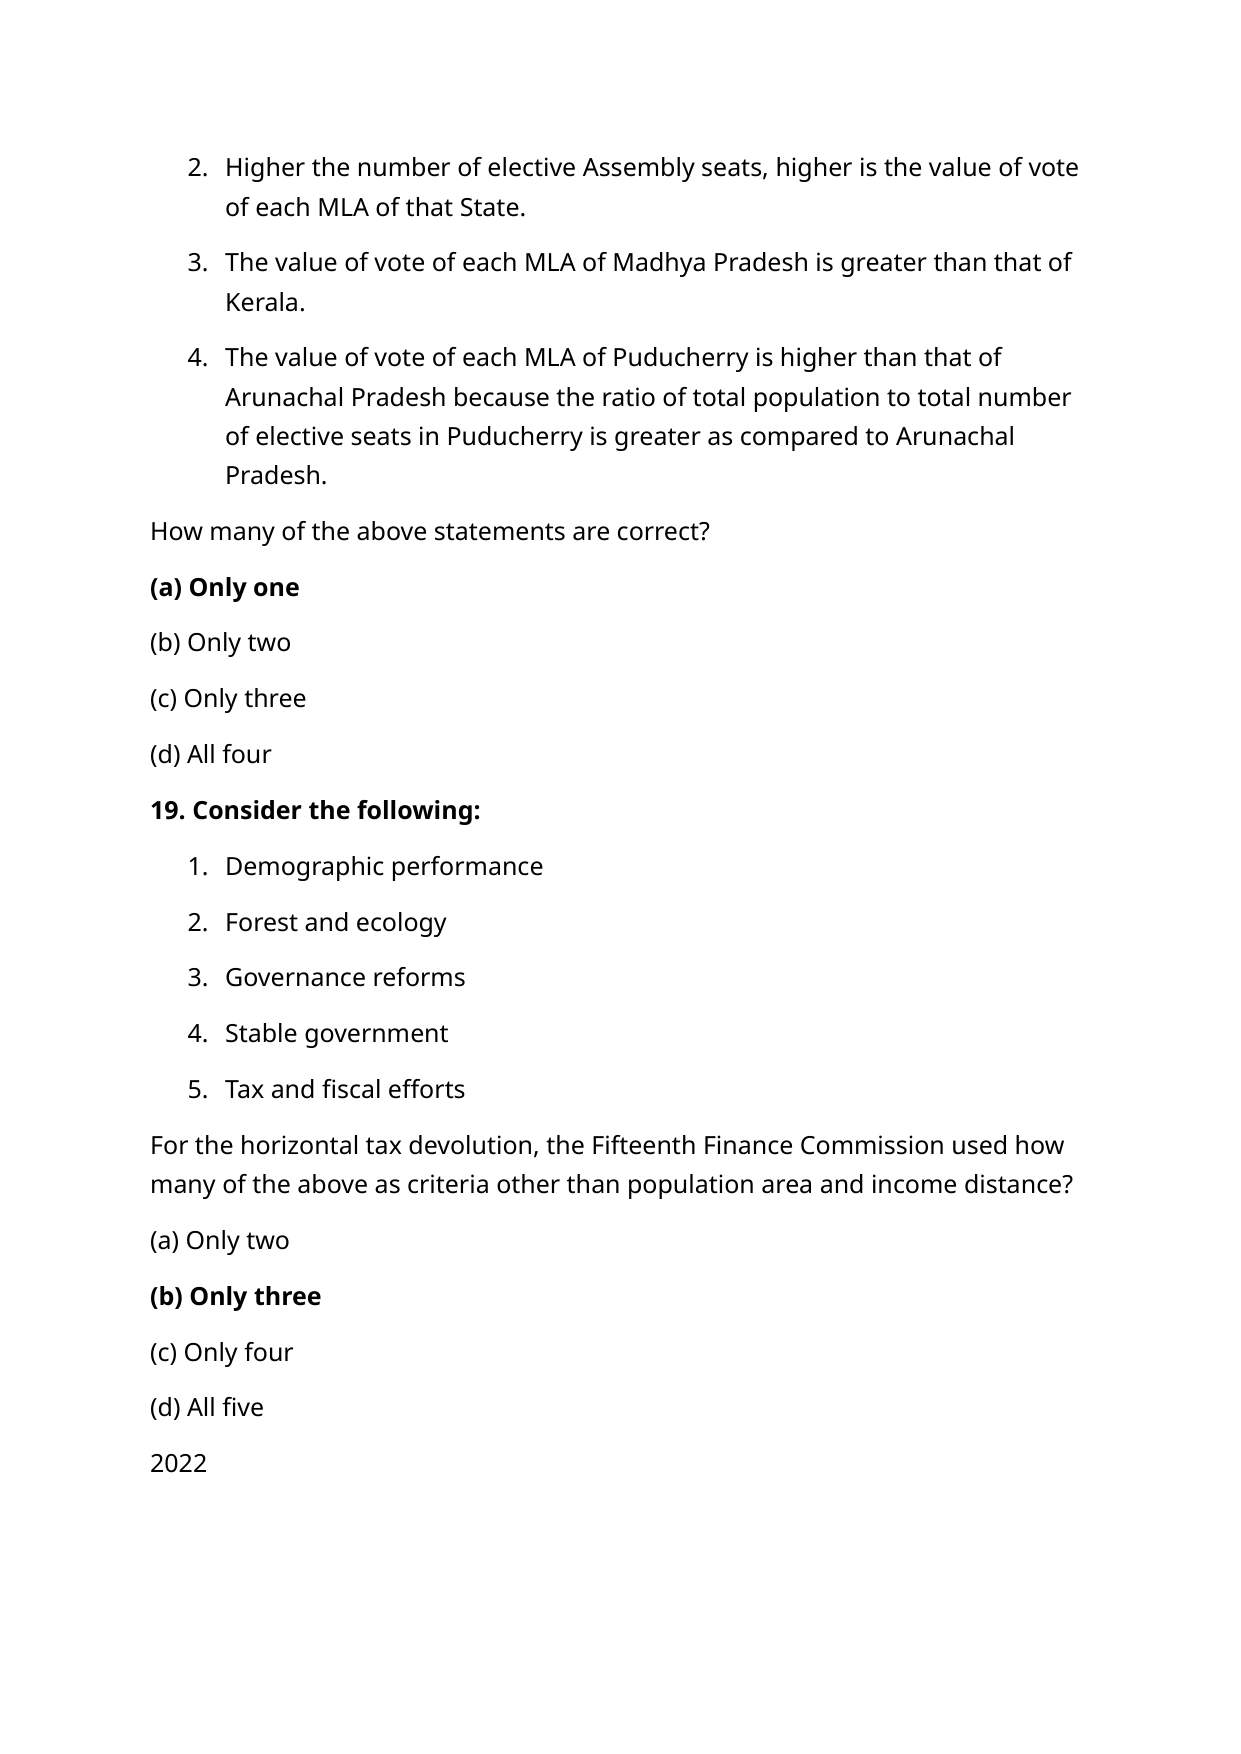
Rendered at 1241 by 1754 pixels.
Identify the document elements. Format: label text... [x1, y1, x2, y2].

text (d) All five [150, 1390, 1090, 1424]
text (c) Only four [150, 1334, 1090, 1368]
list Demographic performance [187, 848, 1090, 882]
list Tax and fiscal efforts [187, 1072, 1090, 1106]
list Forest and ecology [187, 904, 1090, 938]
text 19. Consider the following: [150, 792, 1090, 827]
list The value of vote of each MLA of Puducherry is higher than that of Arunachal Pradesh because the ratio of total population to total number of elective seats in Puducherry is greater as compared to Arunachal Pradesh. [187, 340, 1090, 492]
text How many of the above statements are correct? [150, 513, 1090, 547]
list Higher the number of elective Assembly seats, higher is the value of vote of each MLA of that State. [187, 150, 1090, 223]
text (c) Only three [150, 681, 1090, 715]
text For the horizontal tax devolution, the Fifteenth Finance Commission used how many of the above as criteria other than population area and income distance? [150, 1127, 1090, 1201]
text 2022 [150, 1446, 1090, 1480]
text (a) Only two [150, 1222, 1090, 1257]
text (a) Only one [150, 569, 1090, 603]
list The value of vote of each MLA of Madhya Pradesh is greater than that of Kerala. [187, 245, 1090, 318]
list Governance reforms [187, 960, 1090, 994]
text (b) Only three [150, 1278, 1090, 1312]
text (d) All four [150, 737, 1090, 771]
list Stable government [187, 1016, 1090, 1050]
text (b) Only two [150, 625, 1090, 659]
